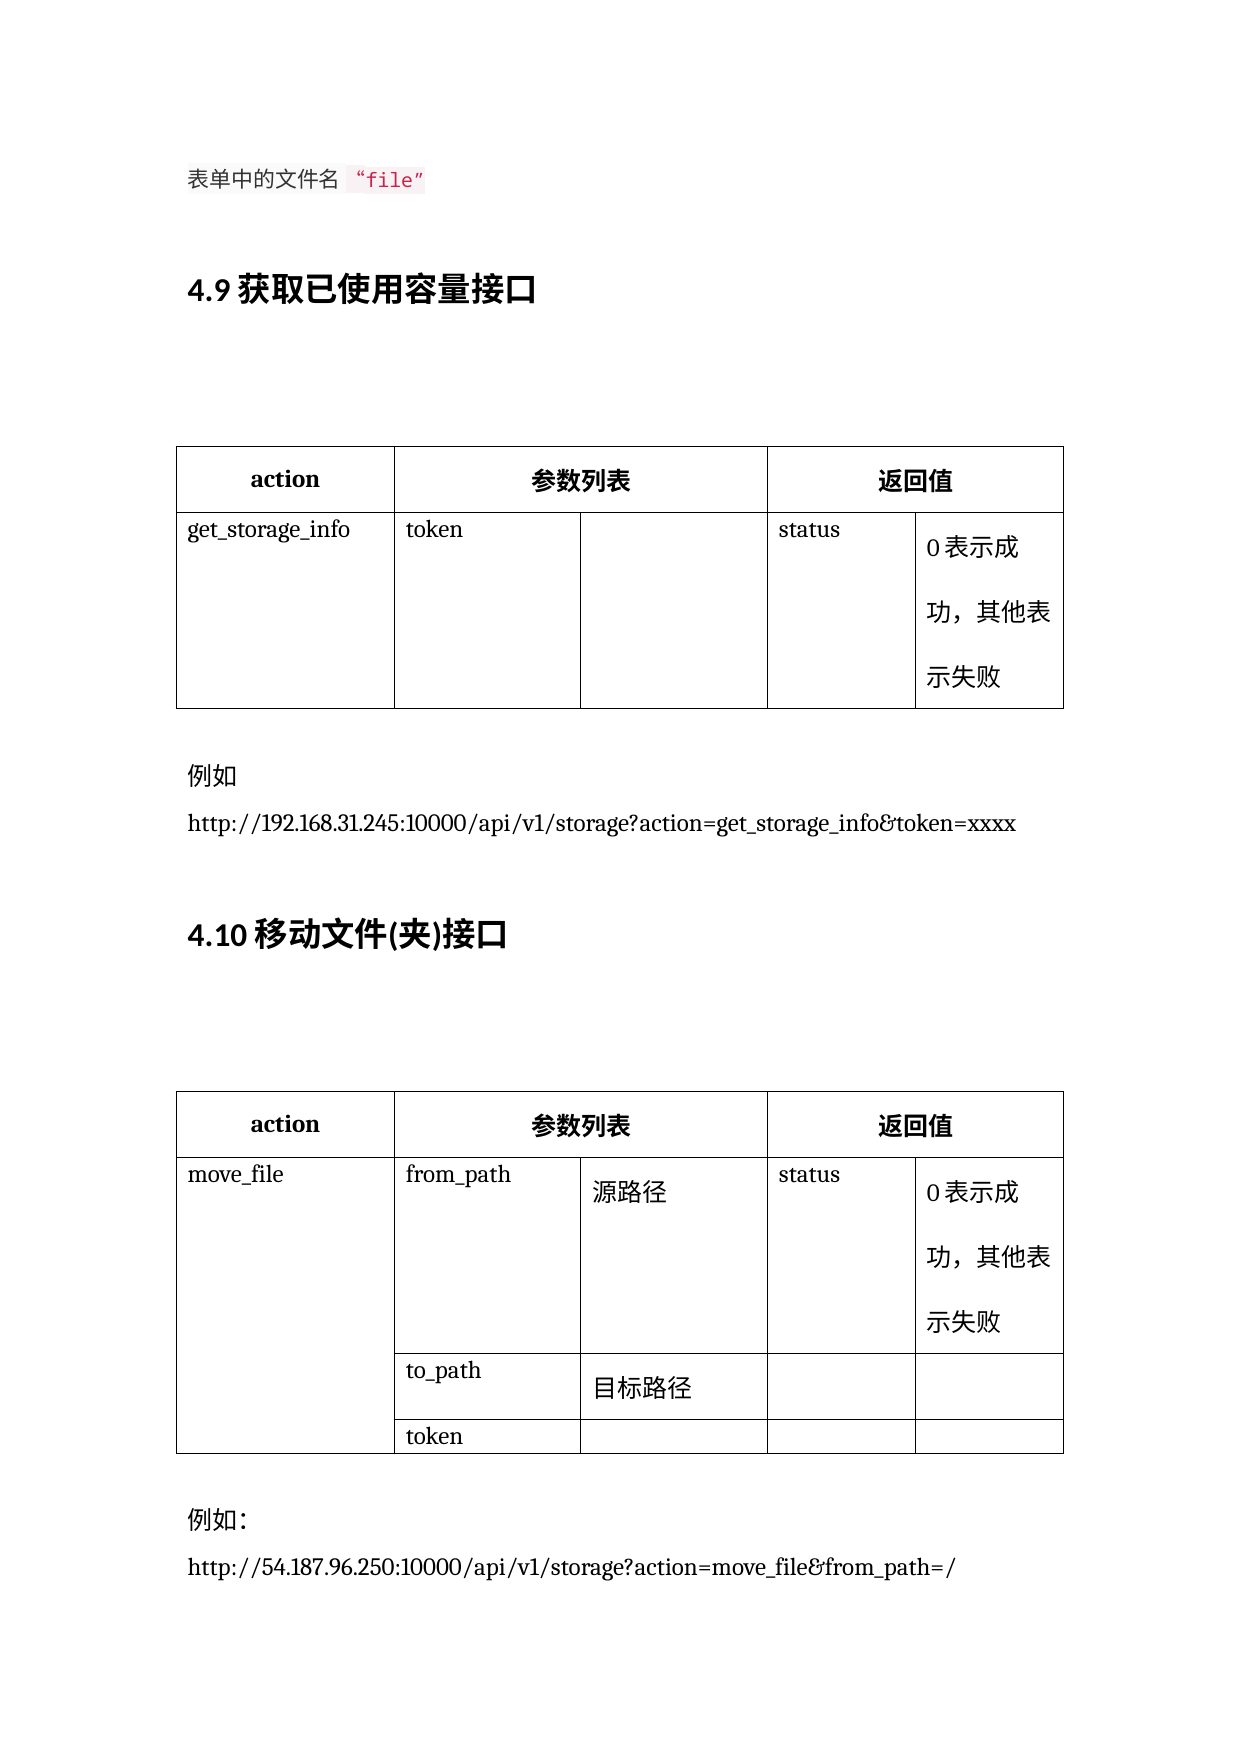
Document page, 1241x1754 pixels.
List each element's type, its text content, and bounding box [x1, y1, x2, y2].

table_cell 源路径 [581, 1158, 767, 1353]
table_cell status [768, 1158, 915, 1353]
table_cell from_path [395, 1158, 580, 1353]
table_cell move_file [177, 1158, 394, 1453]
table_header 返回值 [768, 447, 1063, 512]
table_cell [581, 1420, 767, 1453]
table_cell 0表示成功，其他表示失败 [916, 1158, 1063, 1353]
text 例如 [187, 742, 1053, 807]
table_cell 0表示成功，其他表示失败 [916, 513, 1063, 708]
table_cell [581, 513, 767, 708]
table_cell [768, 1354, 915, 1419]
text 表单中的文件名 “file” [187, 162, 1053, 194]
table_header action [177, 447, 394, 512]
table_cell status [768, 513, 915, 708]
table_cell [768, 1420, 915, 1453]
table_header action [177, 1092, 394, 1157]
table_header 返回值 [768, 1092, 1063, 1157]
table_header 参数列表 [395, 447, 767, 512]
table_cell [916, 1354, 1063, 1419]
table_cell token [395, 1420, 580, 1453]
table_header 参数列表 [395, 1092, 767, 1157]
text http://192.168.31.245:10000/api/v1/storage?action=get_storage_info&token=xxxx [187, 807, 1053, 839]
table_cell token [395, 513, 580, 708]
table_cell to_path [395, 1354, 580, 1419]
table_cell [916, 1420, 1063, 1453]
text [187, 1551, 1053, 1584]
table_cell 目标路径 [581, 1354, 767, 1419]
subtitle 4.10 移动文件(夹)接口 [187, 899, 1053, 964]
table_cell get_storage_info [177, 513, 394, 708]
subtitle 4.9 获取已使用容量接口 [187, 254, 1053, 319]
text 例如： [187, 1486, 1053, 1551]
